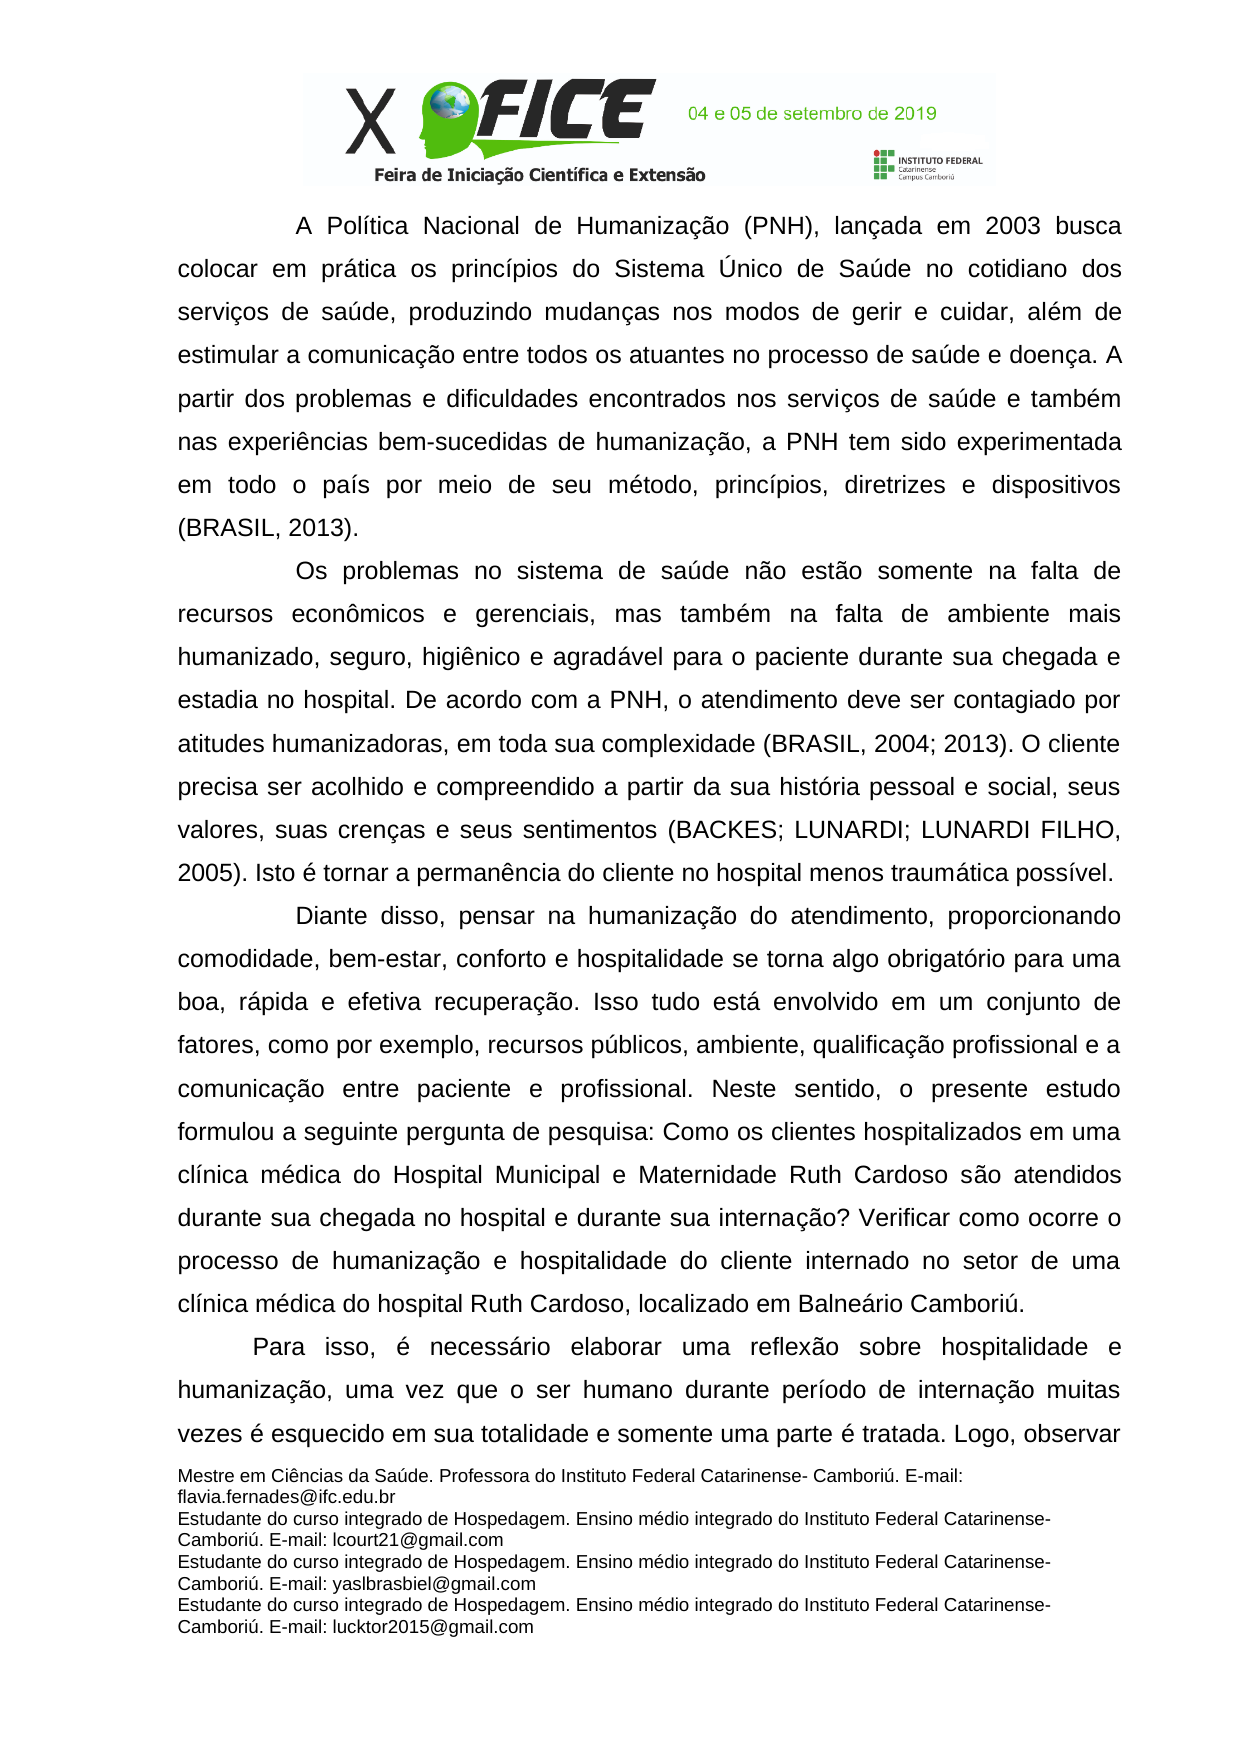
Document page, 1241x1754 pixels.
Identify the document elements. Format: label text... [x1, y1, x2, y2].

text A Política Nacional de Humanização (PNH), lançada em 2003 busca colocar em prática os princípios do Sistema Único de Saúde no cotidiano dos serviços de saúde, produzindo mudanças nos modos de gerir e cuidar, além de estimular a comunicação entre todos os atuantes no processo de saúde e doença. A partir dos problemas e dificuldades encontrados nos serviços de saúde e também nas experiências bem-sucedidas de humanização, a PNH tem sido experimentada em todo o país por meio de seu método, princípios, diretrizes e dispositivos (BRASIL, 2013). [177, 211, 1122, 542]
text Os problemas no sistema de saúde não estão somente na falta de recursos econômicos e gerenciais, mas também na falta de ambiente mais humanizado, seguro, higiênico e agradável para o paciente durante sua chegada e estadia no hospital. De acordo com a PNH, o atendimento deve ser contagiado por atitudes humanizadoras, em toda sua complexidade (BRASIL, 2004; 2013). O cliente precisa ser acolhido e compreendido a partir da sua história pessoal e social, seus valores, suas crenças e seus sentimentos (BACKES; LUNARDI; LUNARDI FILHO, 2005). Isto é tornar a permanência do cliente no hospital menos traumática possível. [177, 556, 1122, 887]
picture [303, 73, 997, 186]
text Diante disso, pensar na humanização do atendimento, proporcionando comodidade, bem-estar, conforto e hospitalidade se torna algo obrigatório para uma boa, rápida e efetiva recuperação. Isso tudo está envolvido em um conjunto de fatores, como por exemplo, recursos públicos, ambiente, qualificação profissional e a comunicação entre paciente e profissional. Neste sentido, o presente estudo formulou a seguinte pergunta de pesquisa: Como os clientes hospitalizados em uma clínica médica do Hospital Municipal e Maternidade Ruth Cardoso são atendidos durante sua chegada no hospital e durante sua internação? Verificar como ocorre o processo de humanização e hospitalidade do cliente internado no setor de uma clínica médica do hospital Ruth Cardoso, localizado em Balneário Camboriú. [177, 901, 1122, 1318]
